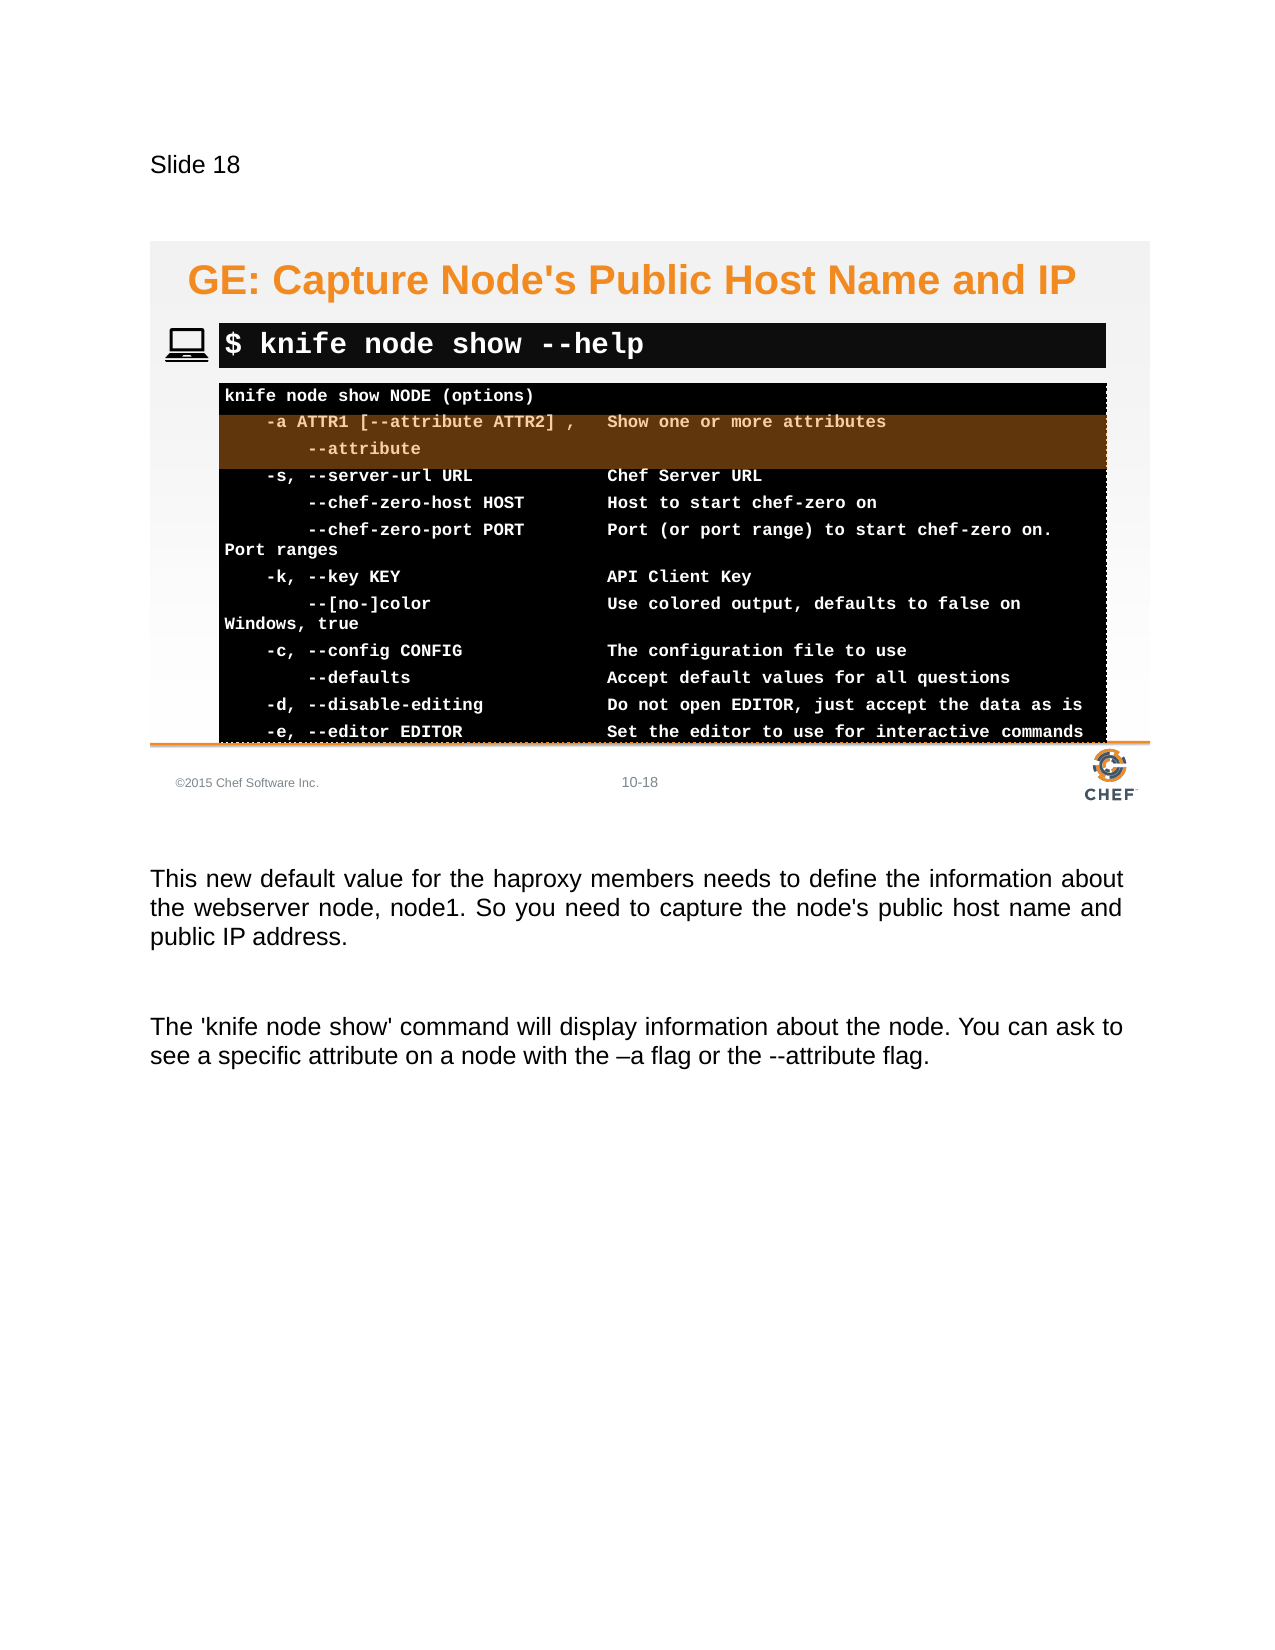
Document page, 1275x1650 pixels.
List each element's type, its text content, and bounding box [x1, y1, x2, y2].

text The 'knife node show' command will display information about the node. You can ask to see a specific attribute on a node with the –a flag or the --attribute flag. [150, 1012, 1125, 1070]
text This new default value for the haproxy members needs to define the information about the webserver node, node1. So you need to capture the node's public host name and public IP address. [150, 864, 1125, 950]
text Slide 18 [150, 150, 1125, 179]
